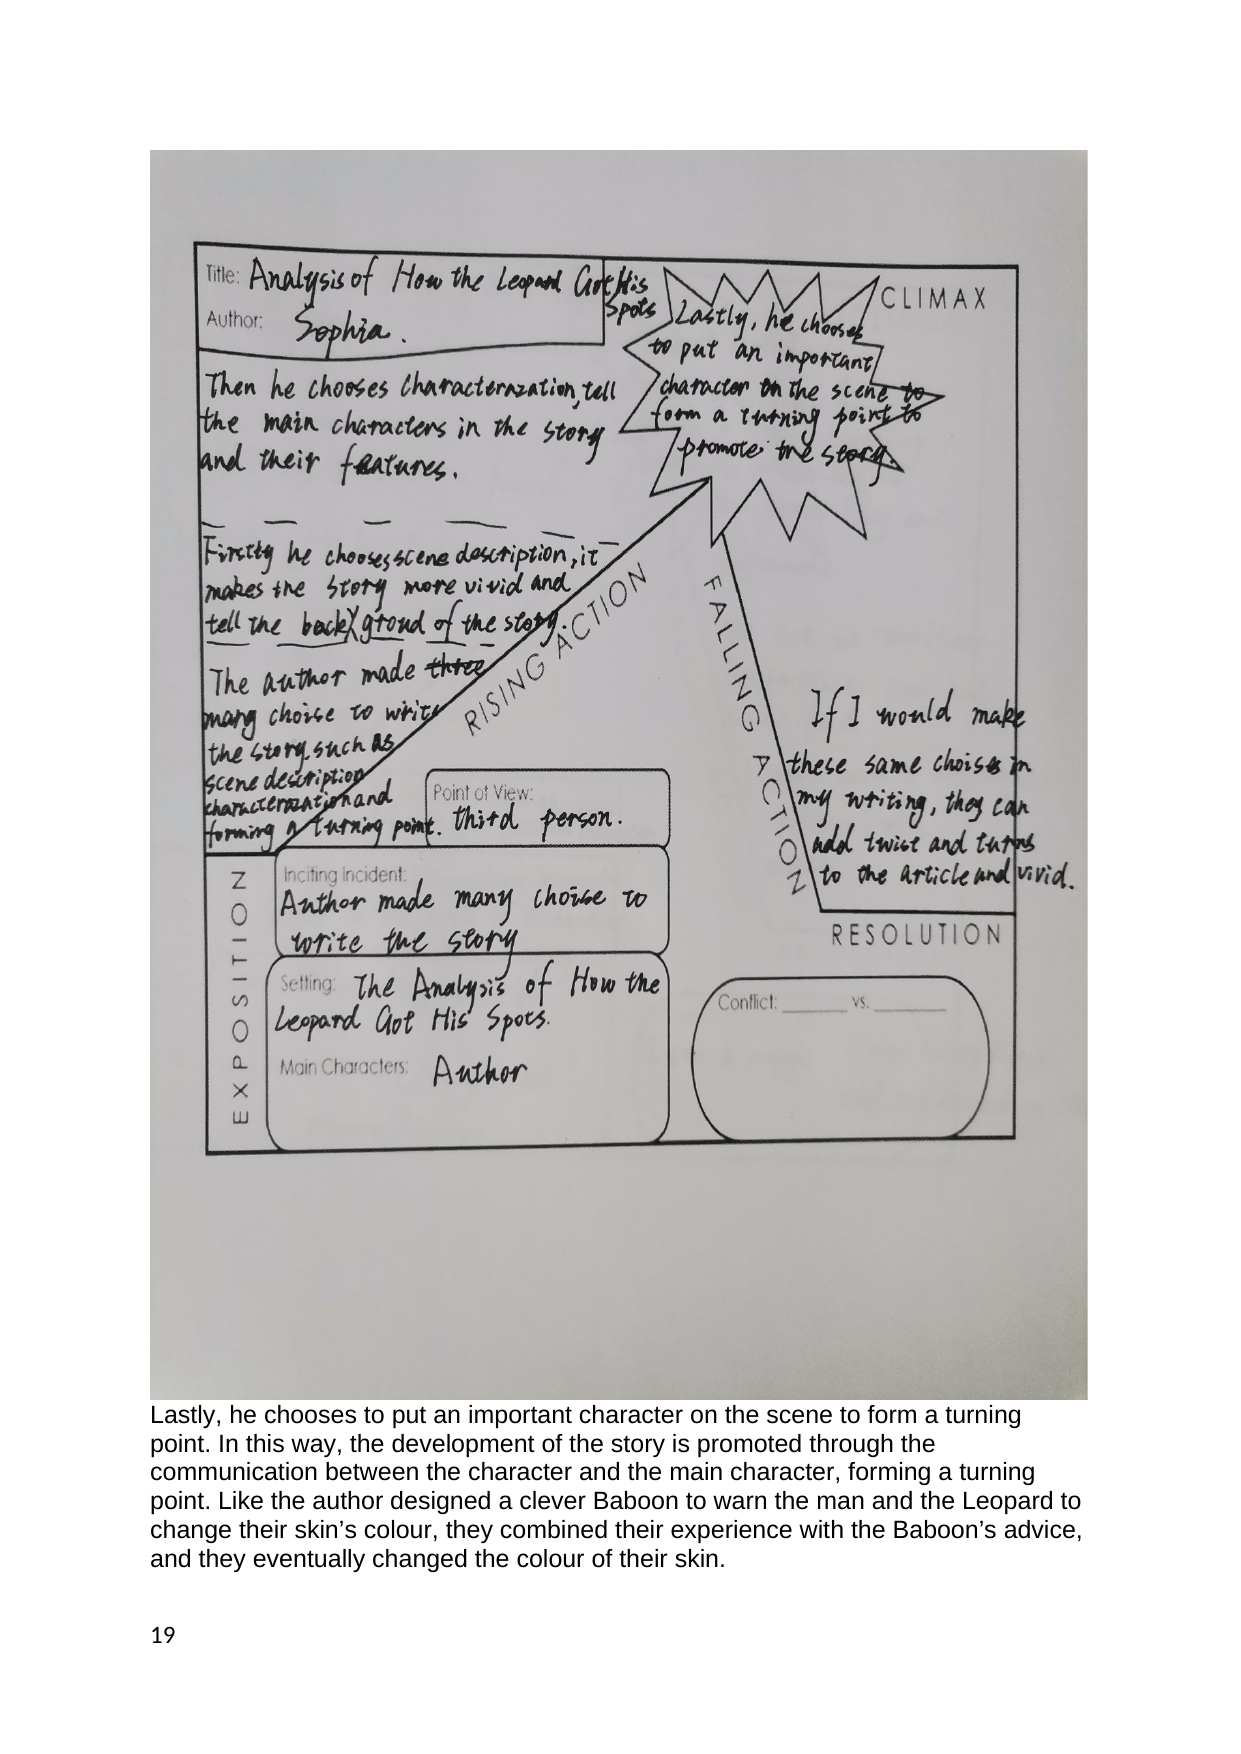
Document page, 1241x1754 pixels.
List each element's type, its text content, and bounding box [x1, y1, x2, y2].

picture [150, 150, 1088, 1400]
